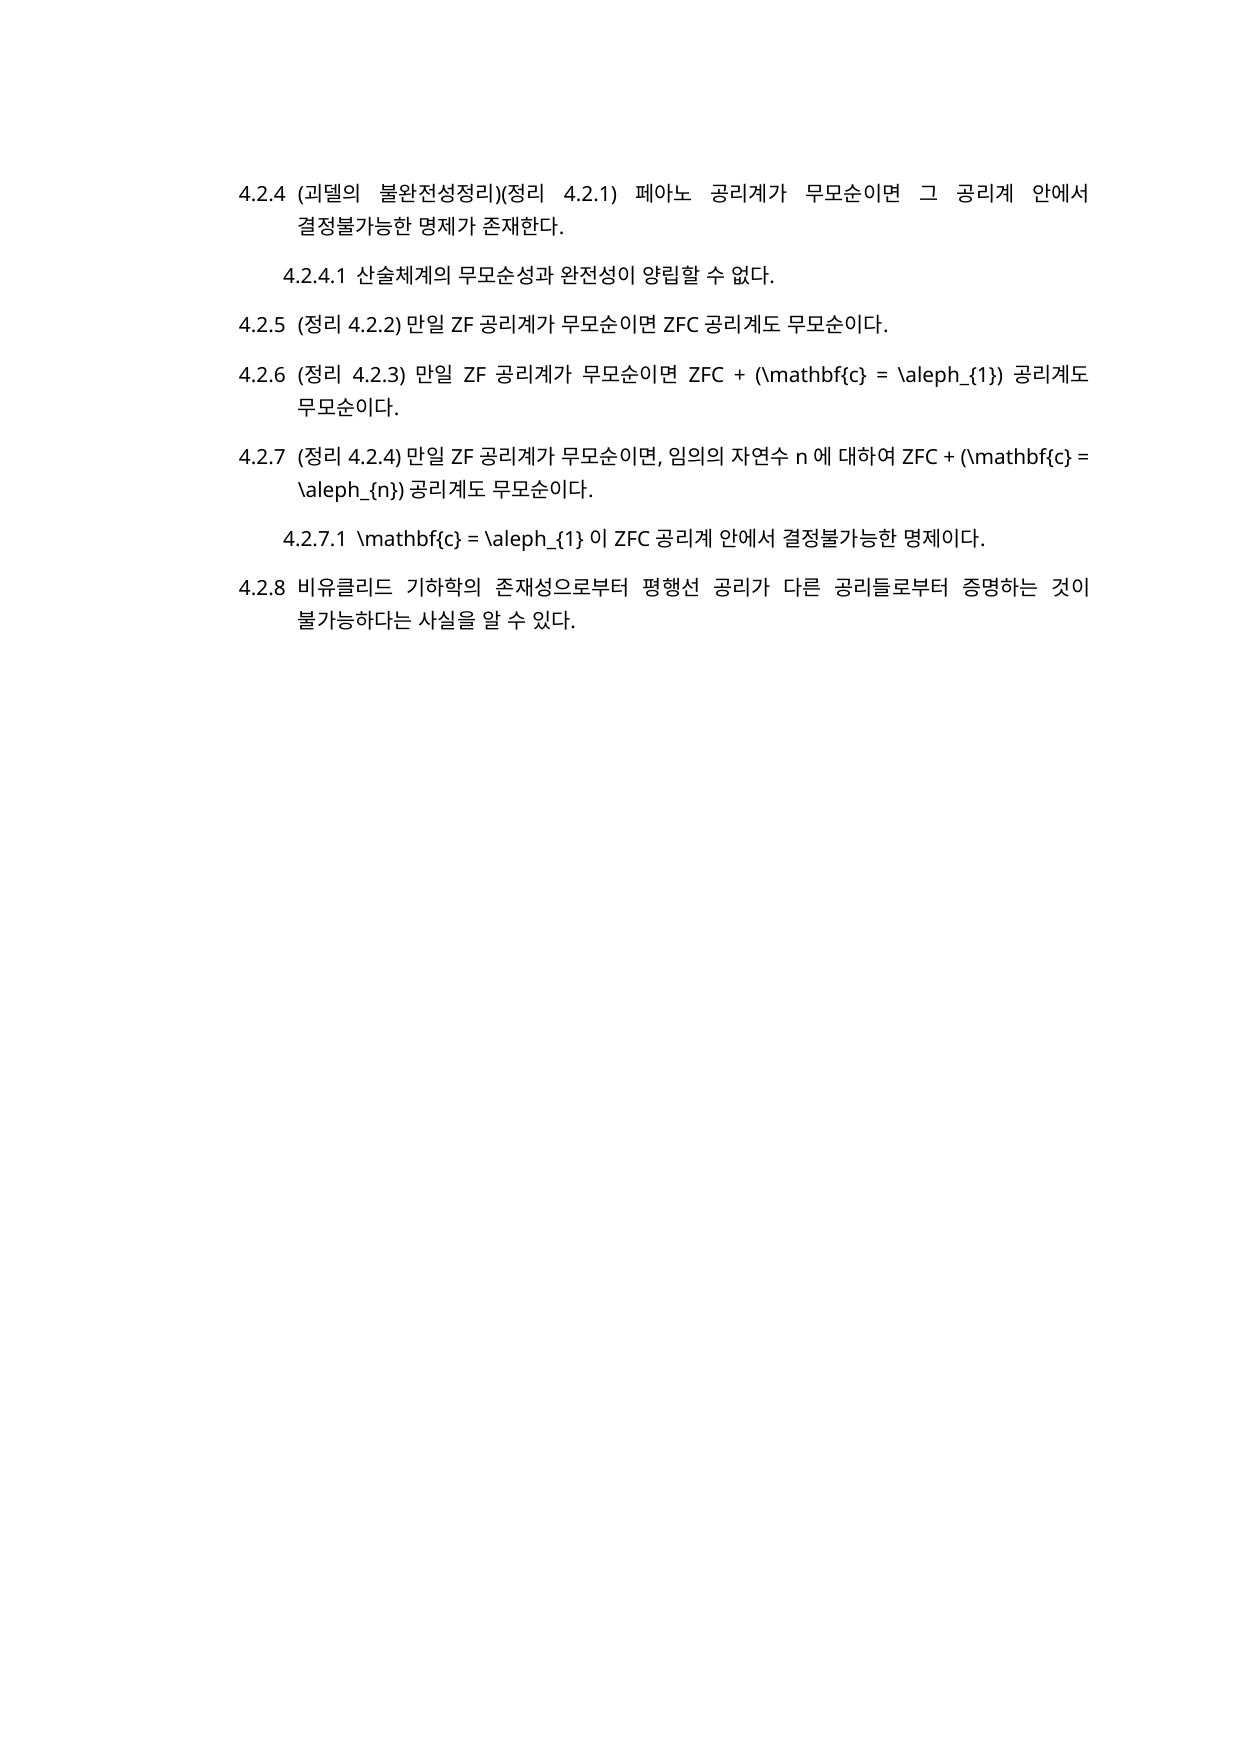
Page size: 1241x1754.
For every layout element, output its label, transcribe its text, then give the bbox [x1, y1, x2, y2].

list 비유클리드 기하학의 존재성으로부터 평행선 공리가 다른 공리들로부터 증명하는 것이 불가능하다는 사실을 알 수 있다. [239, 572, 1090, 634]
list (정리 4.2.2) 만일 ZF 공리계가 무모순이면 ZFC 공리계도 무모순이다. [239, 309, 1090, 339]
list \mathbf{c} = \aleph_{1} 이 ZFC 공리계 안에서 결정불가능한 명제이다. [283, 522, 1090, 552]
list (정리 4.2.3) 만일 ZF 공리계가 무모순이면 ZFC + (\mathbf{c} = \aleph_{1}) 공리계도 무모순이다. [239, 358, 1090, 421]
list (정리 4.2.4) 만일 ZF 공리계가 무모순이면, 임의의 자연수 n 에 대하여 ZFC + (\mathbf{c} = \aleph_{n}) 공리계도 무모순이다. [239, 440, 1090, 503]
list 산술체계의 무모순성과 완전성이 양립할 수 없다. [283, 259, 1090, 289]
list (괴델의 불완전성정리)(정리 4.2.1) 페아노 공리계가 무모순이면 그 공리계 안에서 결정불가능한 명제가 존재한다. [239, 177, 1090, 240]
